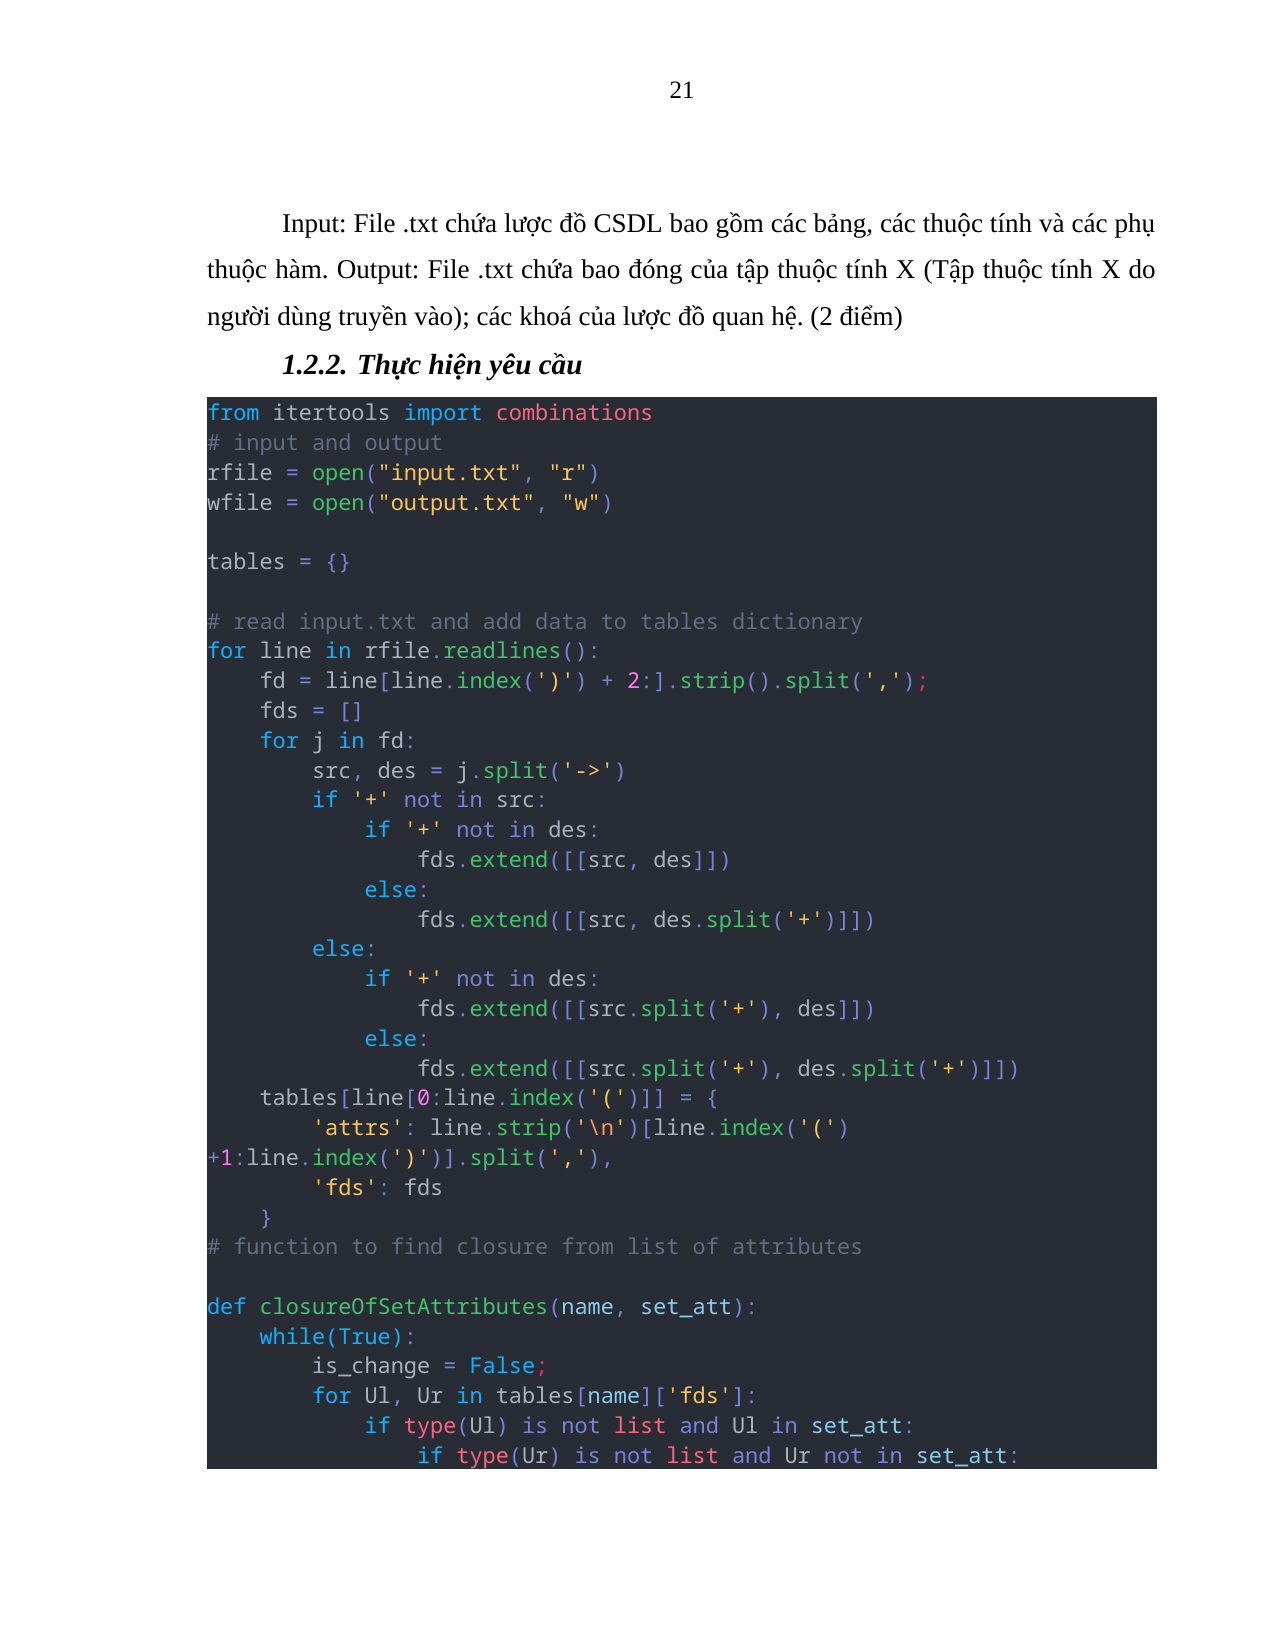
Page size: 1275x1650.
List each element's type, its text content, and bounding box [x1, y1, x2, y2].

text rfile = open("input.txt", "r") [207, 457, 1157, 486]
text else: [207, 933, 1157, 963]
text fd = line[line.index(')') + 2:].strip().split(','); [207, 665, 1157, 695]
text for Ul, Ur in tables[name]['fds']: [207, 1380, 1157, 1410]
text fds.extend([[src, des]]) [207, 844, 1157, 874]
text tables = {} [207, 546, 1157, 576]
text if '+' not in src: [207, 784, 1157, 814]
text fds.extend([[src, des.split('+')]]) [207, 903, 1157, 933]
text if '+' not in des: [207, 814, 1157, 844]
text 'attrs': line.strip('\n')[line.index('(')+1:line.index(')')].split(','), [207, 1112, 1157, 1172]
text def closureOfSetAttributes(name, set_att): [207, 1291, 1157, 1321]
text src, des = j.split('->') [207, 754, 1157, 784]
text if type(Ur) is not list and Ur not in set_att: [207, 1440, 1157, 1469]
text for j in fd: [207, 725, 1157, 754]
list Thực hiện yêu cầu [282, 347, 1157, 380]
text fds.extend([[src.split('+'), des.split('+')]]) [207, 1052, 1157, 1082]
text else: [207, 874, 1157, 903]
text while(True): [207, 1321, 1157, 1350]
text is_change = False; [207, 1350, 1157, 1380]
text else: [207, 1023, 1157, 1052]
text # function to find closure from list of attributes [207, 1231, 1157, 1261]
text # input and output [207, 427, 1157, 457]
text fds.extend([[src.split('+'), des]]) [207, 993, 1157, 1023]
text Input: File .txt chứa lược đồ CSDL bao gồm các bảng, các thuộc tính và các phụ thuộc hàm. Output: File .txt chứa bao đóng của tập thuộc tính X (Tập thuộc tính X do người dùng truyền vào); các khoá của lược đồ quan hệ. (2 điểm) [207, 207, 1157, 331]
text if type(Ul) is not list and Ul in set_att: [207, 1410, 1157, 1440]
text 'fds': fds [207, 1172, 1157, 1201]
text fds = [] [207, 695, 1157, 725]
text } [207, 1201, 1157, 1231]
text tables[line[0:line.index('(')]] = { [207, 1082, 1157, 1112]
text # read input.txt and add data to tables dictionary [207, 606, 1157, 635]
text wfile = open("output.txt", "w") [207, 486, 1157, 516]
text for line in rfile.readlines(): [207, 635, 1157, 665]
text if '+' not in des: [207, 963, 1157, 993]
text from itertools import combinations [207, 397, 1157, 427]
